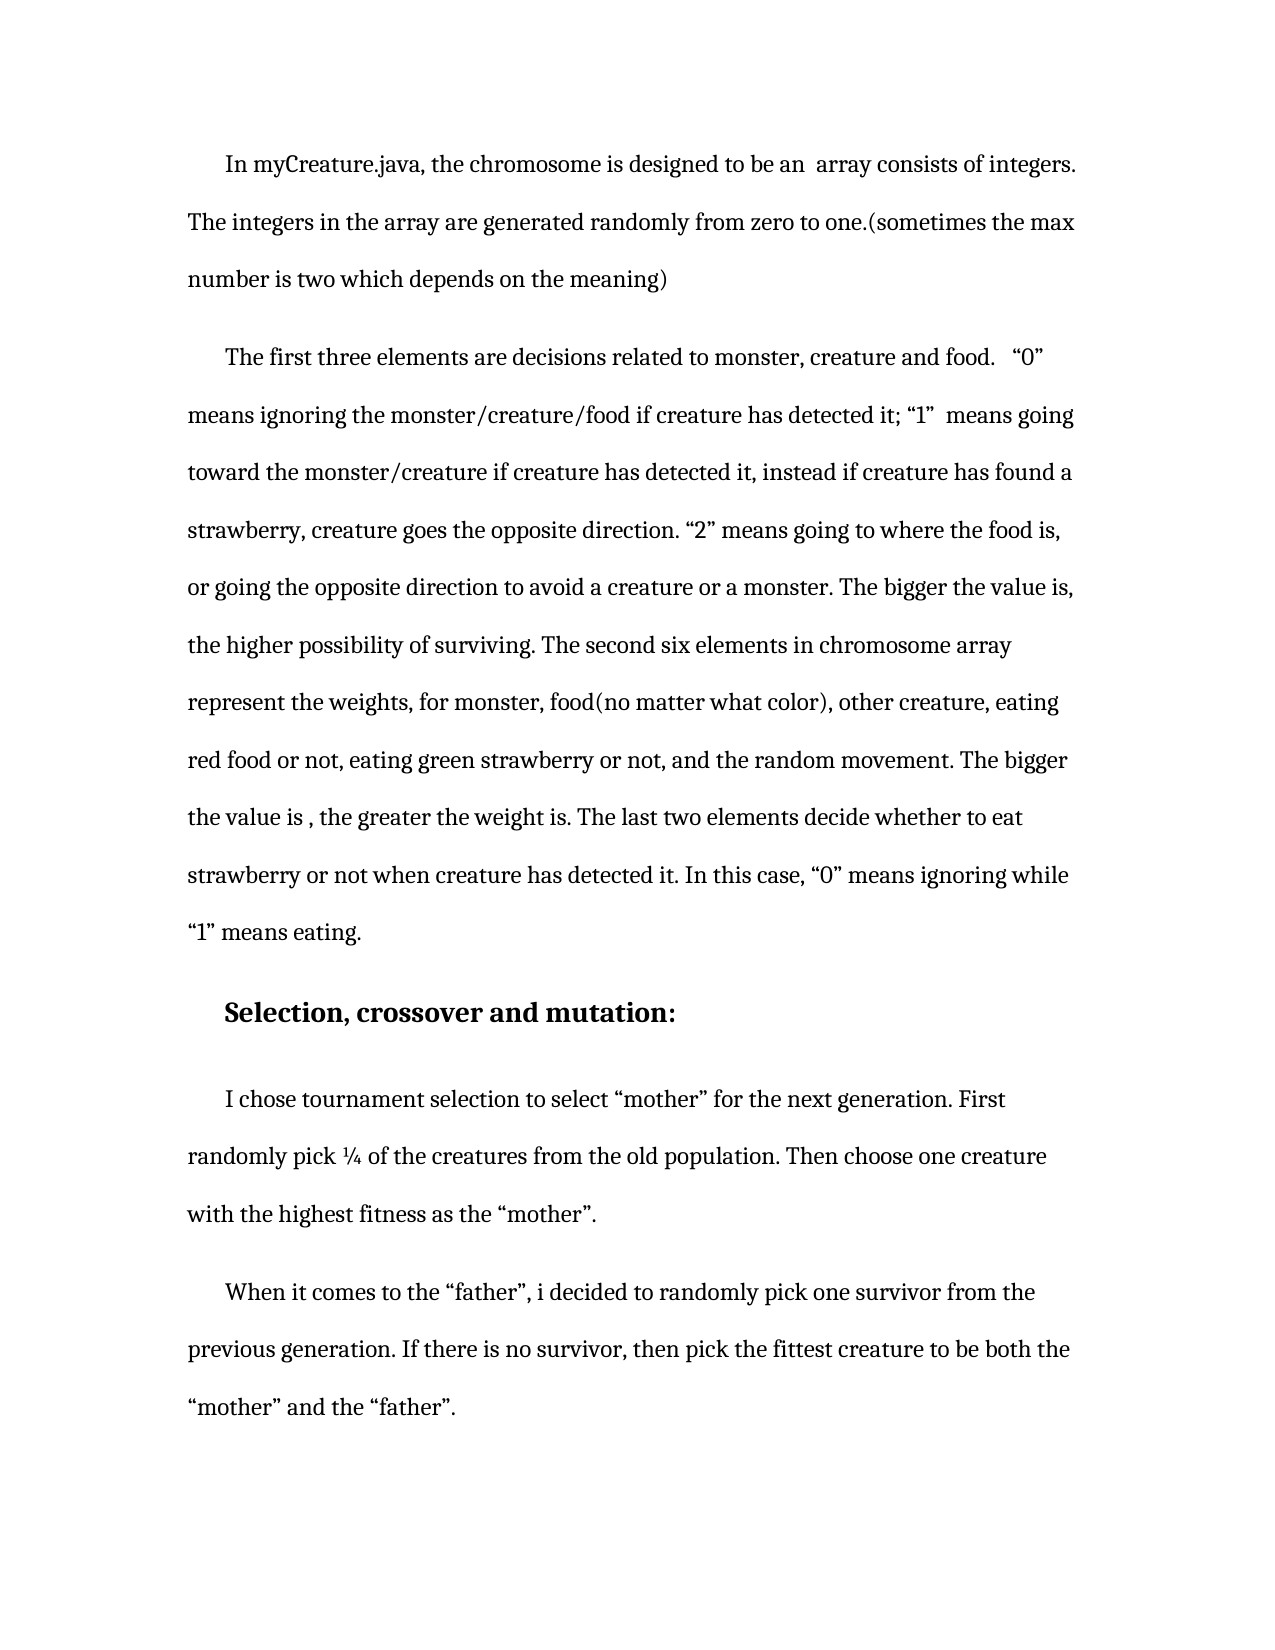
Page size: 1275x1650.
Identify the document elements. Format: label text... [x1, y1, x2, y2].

text I chose tournament selection to select “mother” for the next generation. First randomly pick ¼ of the creatures from the old population. Then choose one creature with the highest fitness as the “mother”. [187, 1084, 1087, 1228]
text Selection, crossover and mutation: [187, 997, 1087, 1030]
text In myCreature.java, the chromosome is designed to be an array consists of integers. The integers in the array are generated randomly from zero to one.(sometimes the max number is two which depends on the meaning) [187, 150, 1087, 294]
text When it comes to the “father”, i decided to randomly pick one survivor from the previous generation. If there is no survivor, then pick the fittest creature to be both the “mother” and the “father”. [187, 1278, 1087, 1422]
text The first three elements are decisions related to monster, creature and food. “0” means ignoring the monster/creature/food if creature has detected it; “1” means going toward the monster/creature if creature has detected it, instead if creature has found a strawberry, creature goes the opposite direction. “2” means going to where the food is, or going the opposite direction to avoid a creature or a monster. The bigger the value is, the higher possibility of surviving. The second six elements in chromosome array represent the weights, for monster, food(no matter what color), other creature, eating red food or not, eating green strawberry or not, and the random movement. The bigger the value is , the greater the weight is. The last two elements decide whether to eat strawberry or not when creature has detected it. In this case, “0” means ignoring while “1” means eating. [187, 343, 1087, 947]
